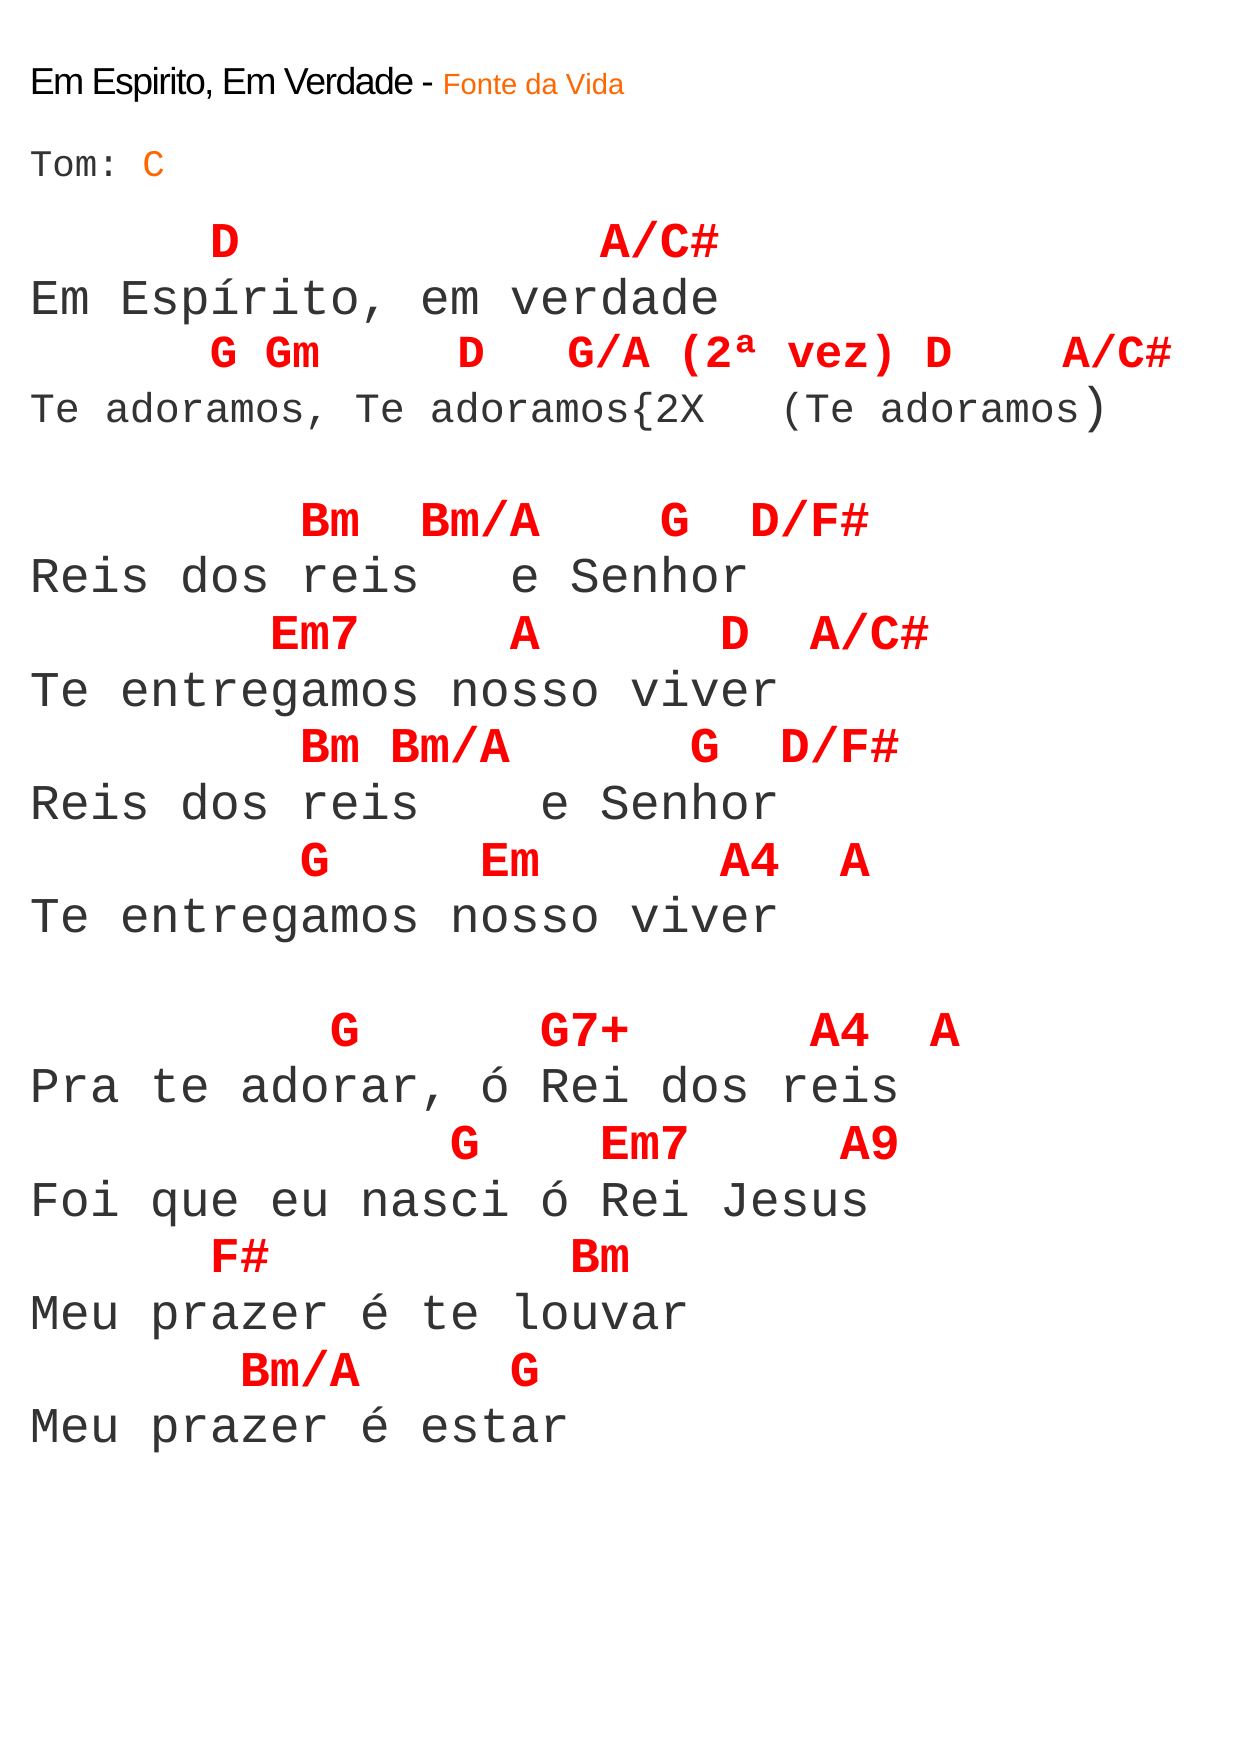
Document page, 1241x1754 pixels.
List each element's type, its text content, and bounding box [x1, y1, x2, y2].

text Bm Bm/A G D/F# [29, 721, 1211, 778]
text F# Bm [29, 1231, 1211, 1288]
text Reis dos reis e Senhor [29, 778, 1211, 834]
text Pra te adorar, ó Rei dos reis [29, 1061, 1211, 1118]
text G G7+ A4 A [29, 1004, 1211, 1061]
text Tom: C [29, 145, 1211, 188]
text Bm Bm/A G D/F# [29, 494, 1211, 551]
text Em Espirito, Em Verdade - Fonte da Vida [29, 59, 1211, 102]
text Meu prazer é estar [29, 1401, 1211, 1458]
text Meu prazer é te louvar [29, 1288, 1211, 1344]
text Te entregamos nosso viver [29, 664, 1211, 721]
text Bm/A G [29, 1344, 1211, 1401]
text Te entregamos nosso viver [29, 891, 1211, 948]
text Em Espírito, em verdade [29, 273, 1211, 329]
text Em7 A D A/C# [29, 608, 1211, 664]
text Foi que eu nasci ó Rei Jesus [29, 1174, 1211, 1231]
text D A/C# [29, 216, 1211, 273]
text Te adoramos, Te adoramos{2X (Te adoramos) [29, 381, 1211, 438]
text Reis dos reis e Senhor [29, 551, 1211, 608]
text G Em7 A9 [29, 1118, 1211, 1174]
text G Em A4 A [29, 834, 1211, 891]
text G Gm D G/A (2ª vez) D A/C# [29, 329, 1211, 381]
